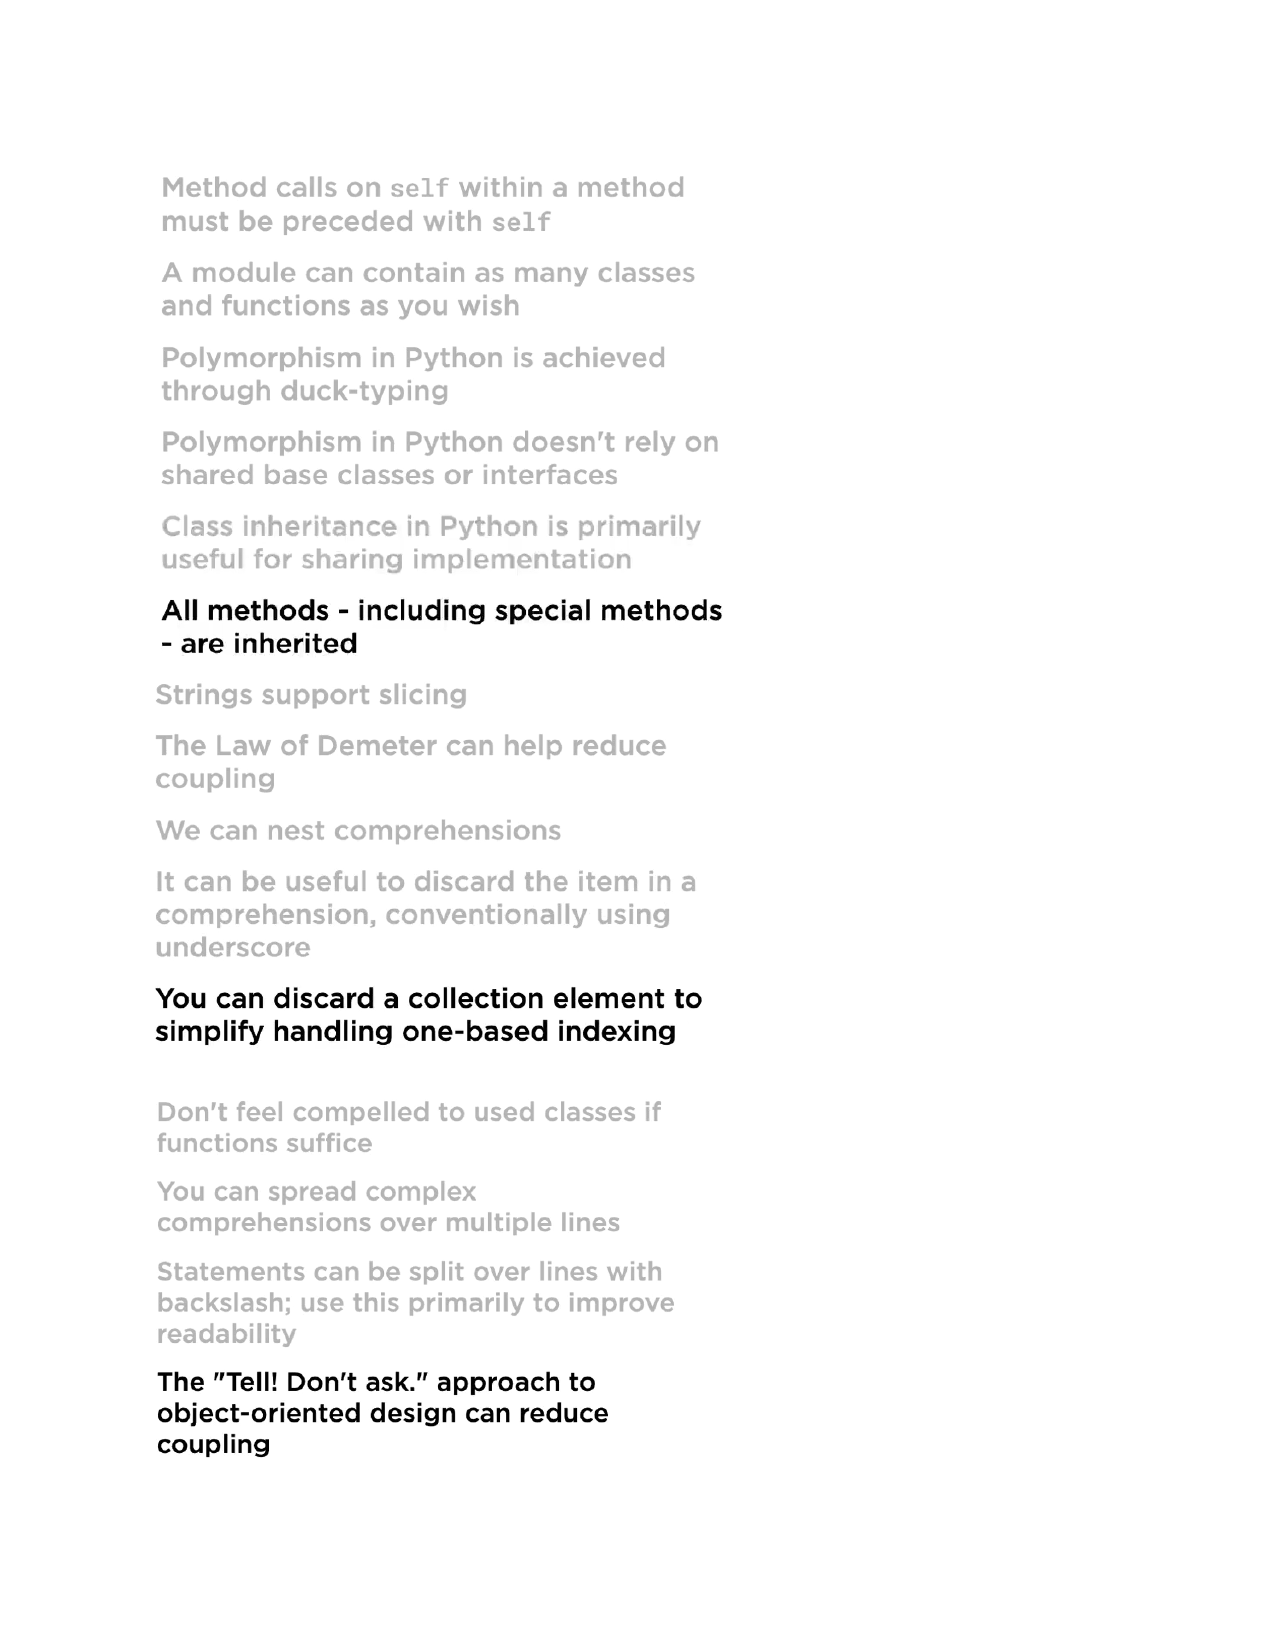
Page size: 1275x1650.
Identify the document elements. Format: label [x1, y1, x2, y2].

picture [150, 664, 710, 1049]
picture [150, 1081, 685, 1460]
picture [150, 150, 734, 663]
